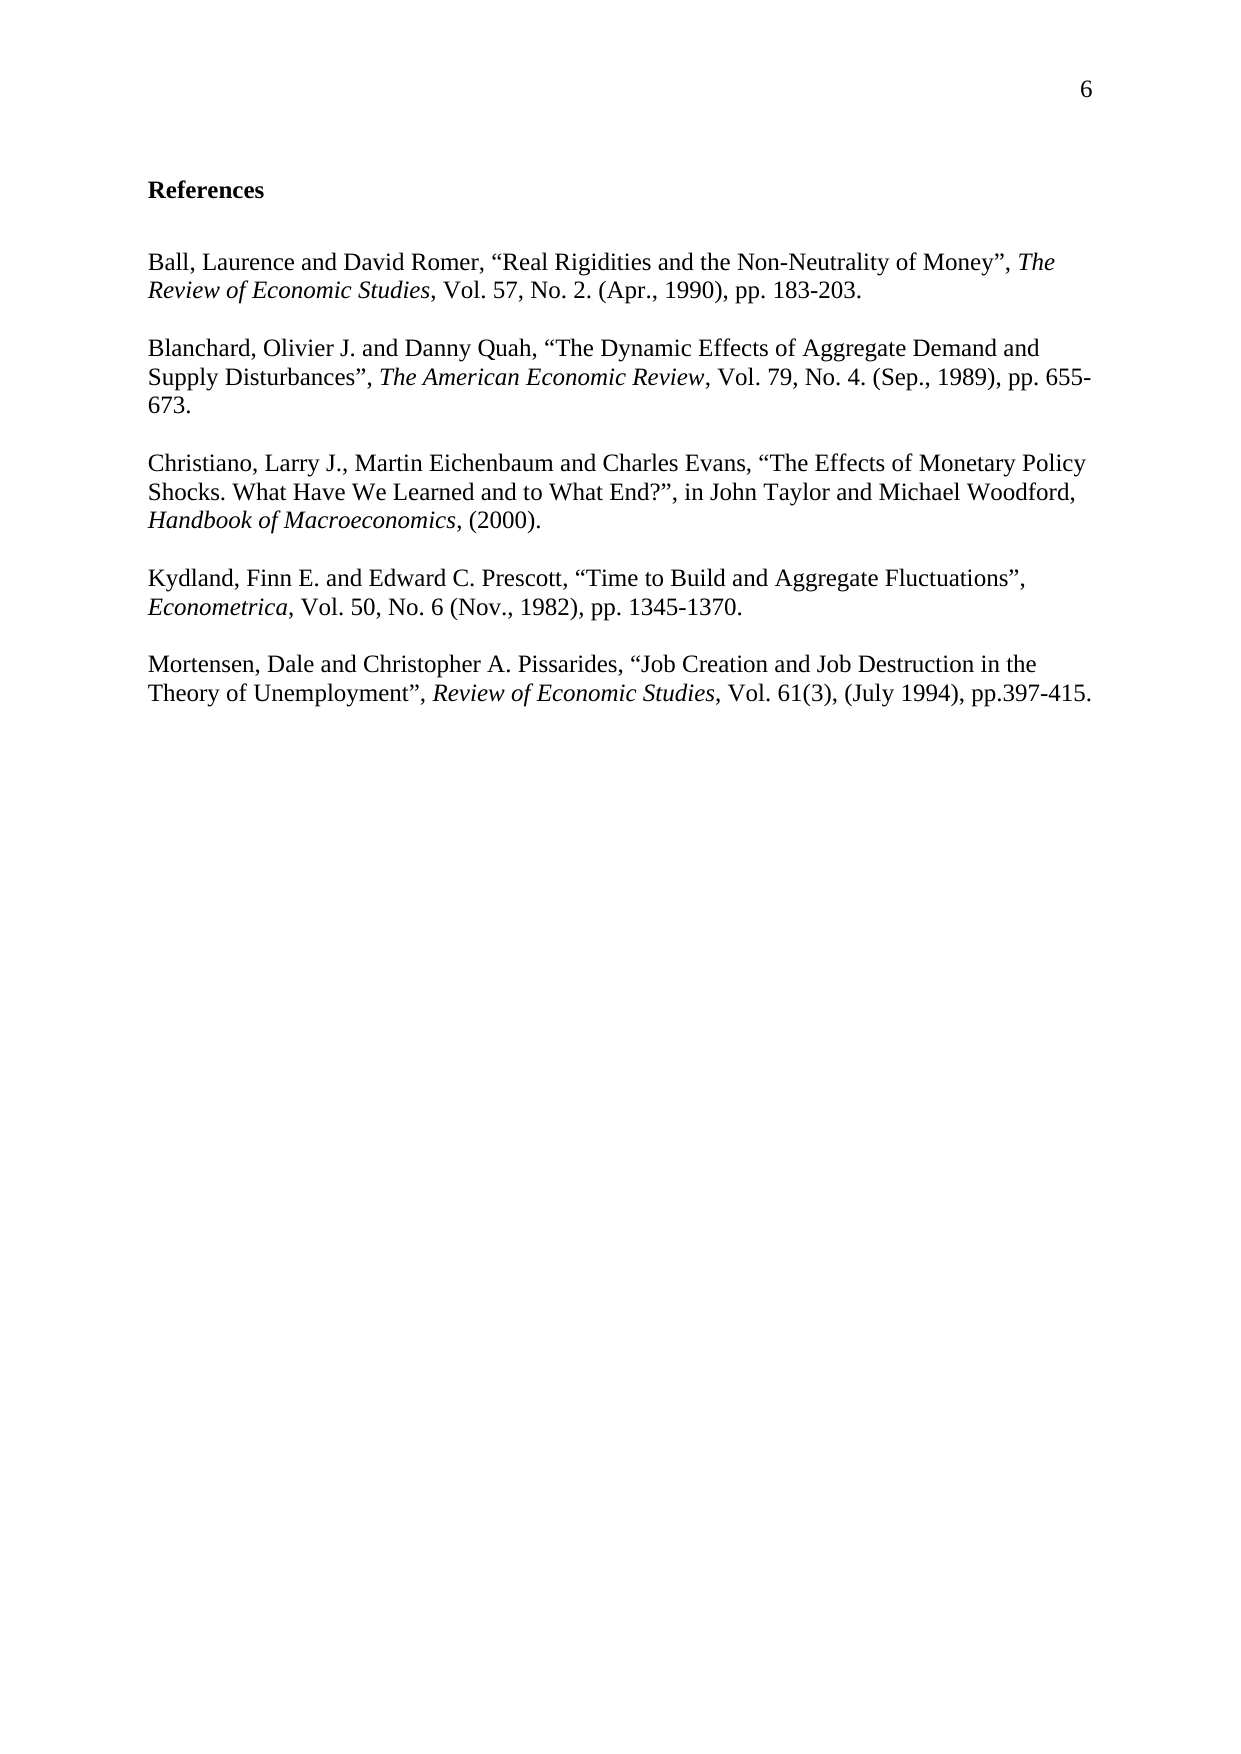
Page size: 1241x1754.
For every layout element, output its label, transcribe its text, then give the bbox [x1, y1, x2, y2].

text Kydland, Finn E. and Edward C. Prescott, “Time to Build and Aggregate Fluctuations”, [148, 563, 1105, 592]
text Christiano, Larry J., Martin Eichenbaum and Charles Evans, “The Effects of Monetary Policy Shocks. What Have We Learned and to What End?”, in John Taylor and Michael Woodford, Handbook of Macroeconomics, (2000). [148, 448, 1089, 534]
text Blanchard, Olivier J. and Danny Quah, “The Dynamic Effects of Aggregate Demand and Supply Disturbances”, The American Economic Review, Vol. 79, No. 4. (Sep., 1989), pp. 655- 673. [148, 333, 1094, 419]
text Ball, Laurence and David Romer, “Real Rigidities and the Non-Neutrality of Money”, The Review of Economic Studies, Vol. 57, No. 2. (Apr., 1990), pp. 183-203. [148, 247, 1058, 304]
text Mortensen, Dale and Christopher A. Pissarides, “Job Creation and Job Destruction in the Theory of Unemployment”, Review of Economic Studies, Vol. 61(3), (July 1994), pp.397-415. [148, 649, 1095, 707]
text Econometrica, Vol. 50, No. 6 (Nov., 1982), pp. 1345-1370. [148, 592, 1105, 621]
text References [148, 175, 1105, 204]
